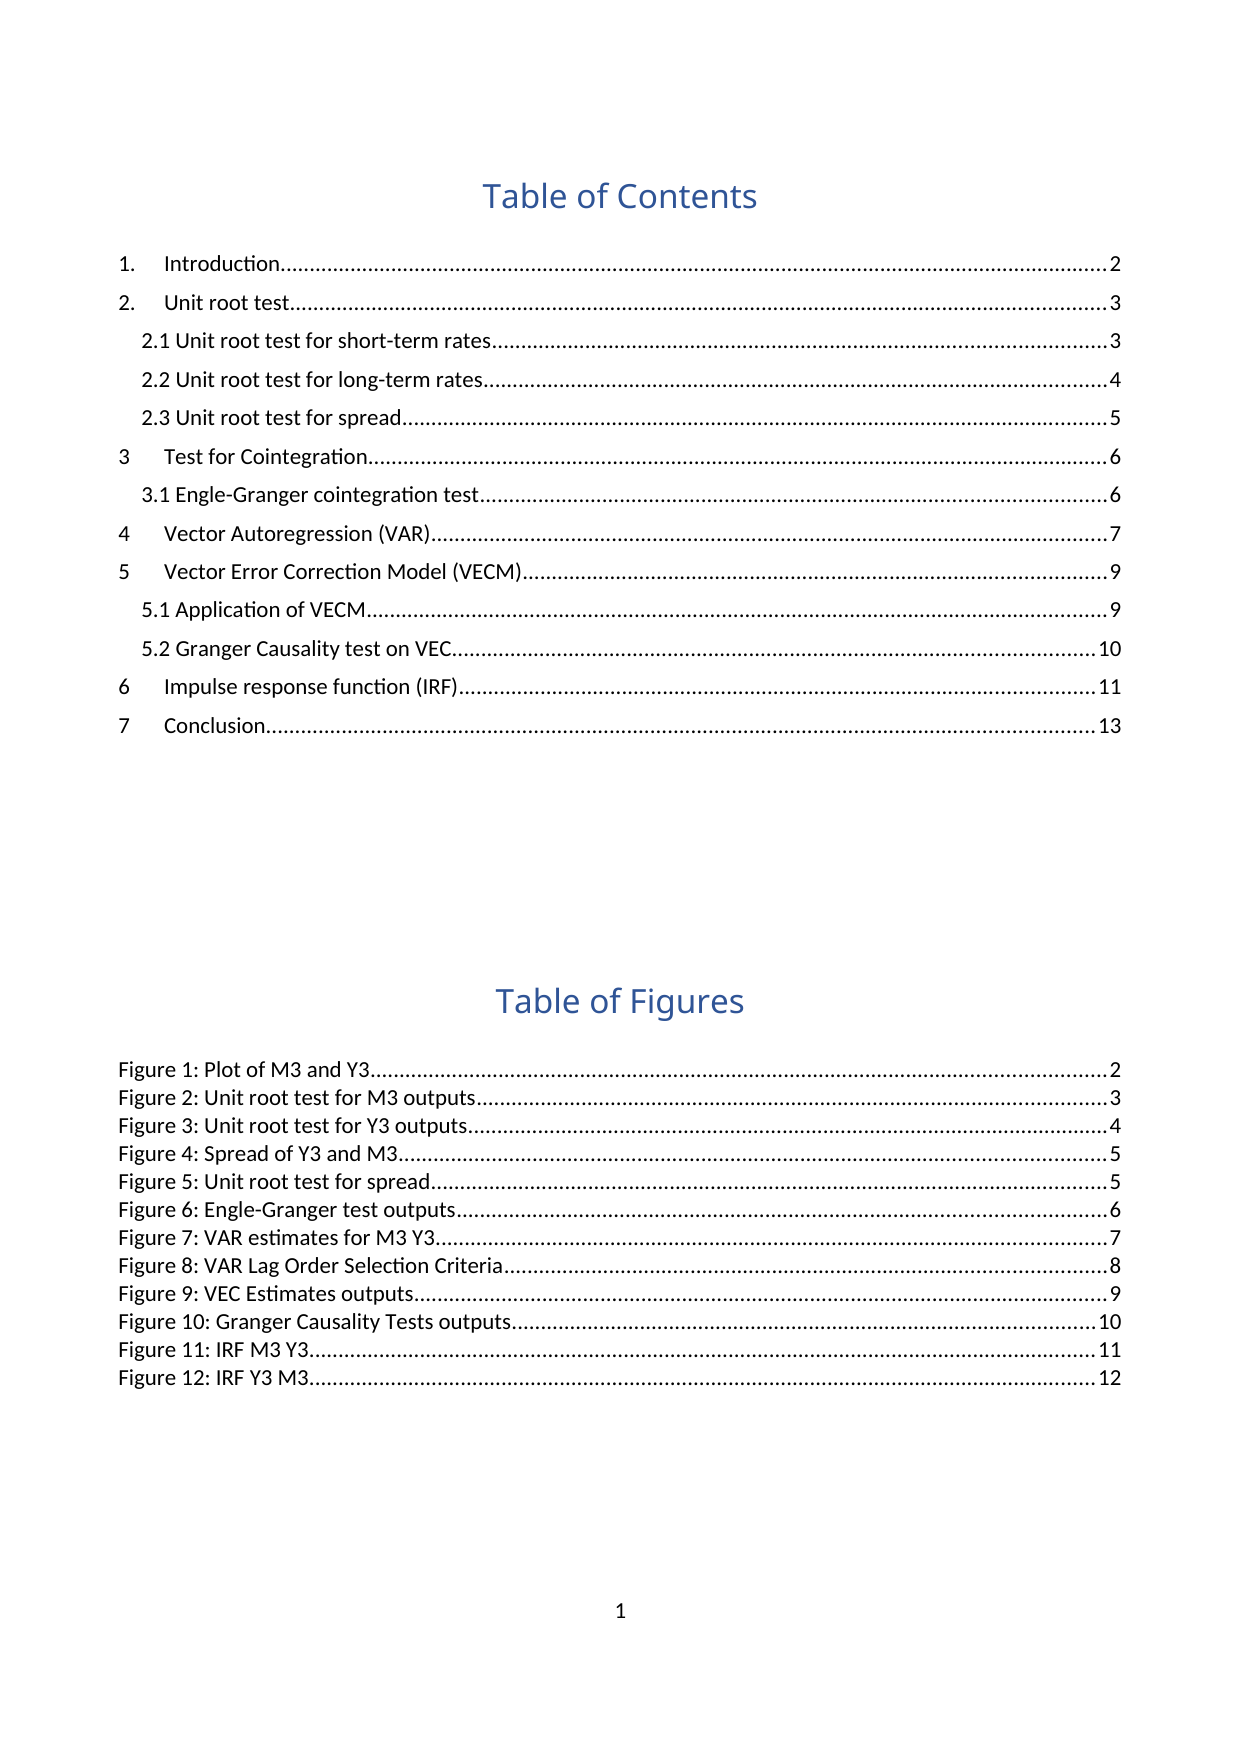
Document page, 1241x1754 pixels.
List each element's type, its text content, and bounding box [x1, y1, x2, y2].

text Figure 3: Unit root test for Y3 outputs 4 [118, 1111, 1122, 1139]
text Figure 7: VAR estimates for M3 Y3 7 [118, 1223, 1122, 1251]
text Figure 2: Unit root test for M3 outputs 3 [118, 1083, 1122, 1111]
text Figure 6: Engle-Granger test outputs 6 [118, 1195, 1122, 1223]
text Figure 8: VAR Lag Order Selection Criteria 8 [118, 1251, 1122, 1279]
text Figure 12: IRF Y3 M3 12 [118, 1363, 1122, 1391]
text Figure 11: IRF M3 Y3 11 [118, 1335, 1122, 1363]
text Figure 10: Granger Causality Tests outputs 10 [118, 1307, 1122, 1335]
text Figure 1: Plot of M3 and Y3 2 [118, 1055, 1122, 1083]
text Figure 9: VEC Estimates outputs 9 [118, 1279, 1122, 1307]
text Figure 5: Unit root test for spread 5 [118, 1167, 1122, 1195]
text Figure 4: Spread of Y3 and M3 5 [118, 1139, 1122, 1167]
subtitle Table of Figures [118, 978, 1122, 1024]
